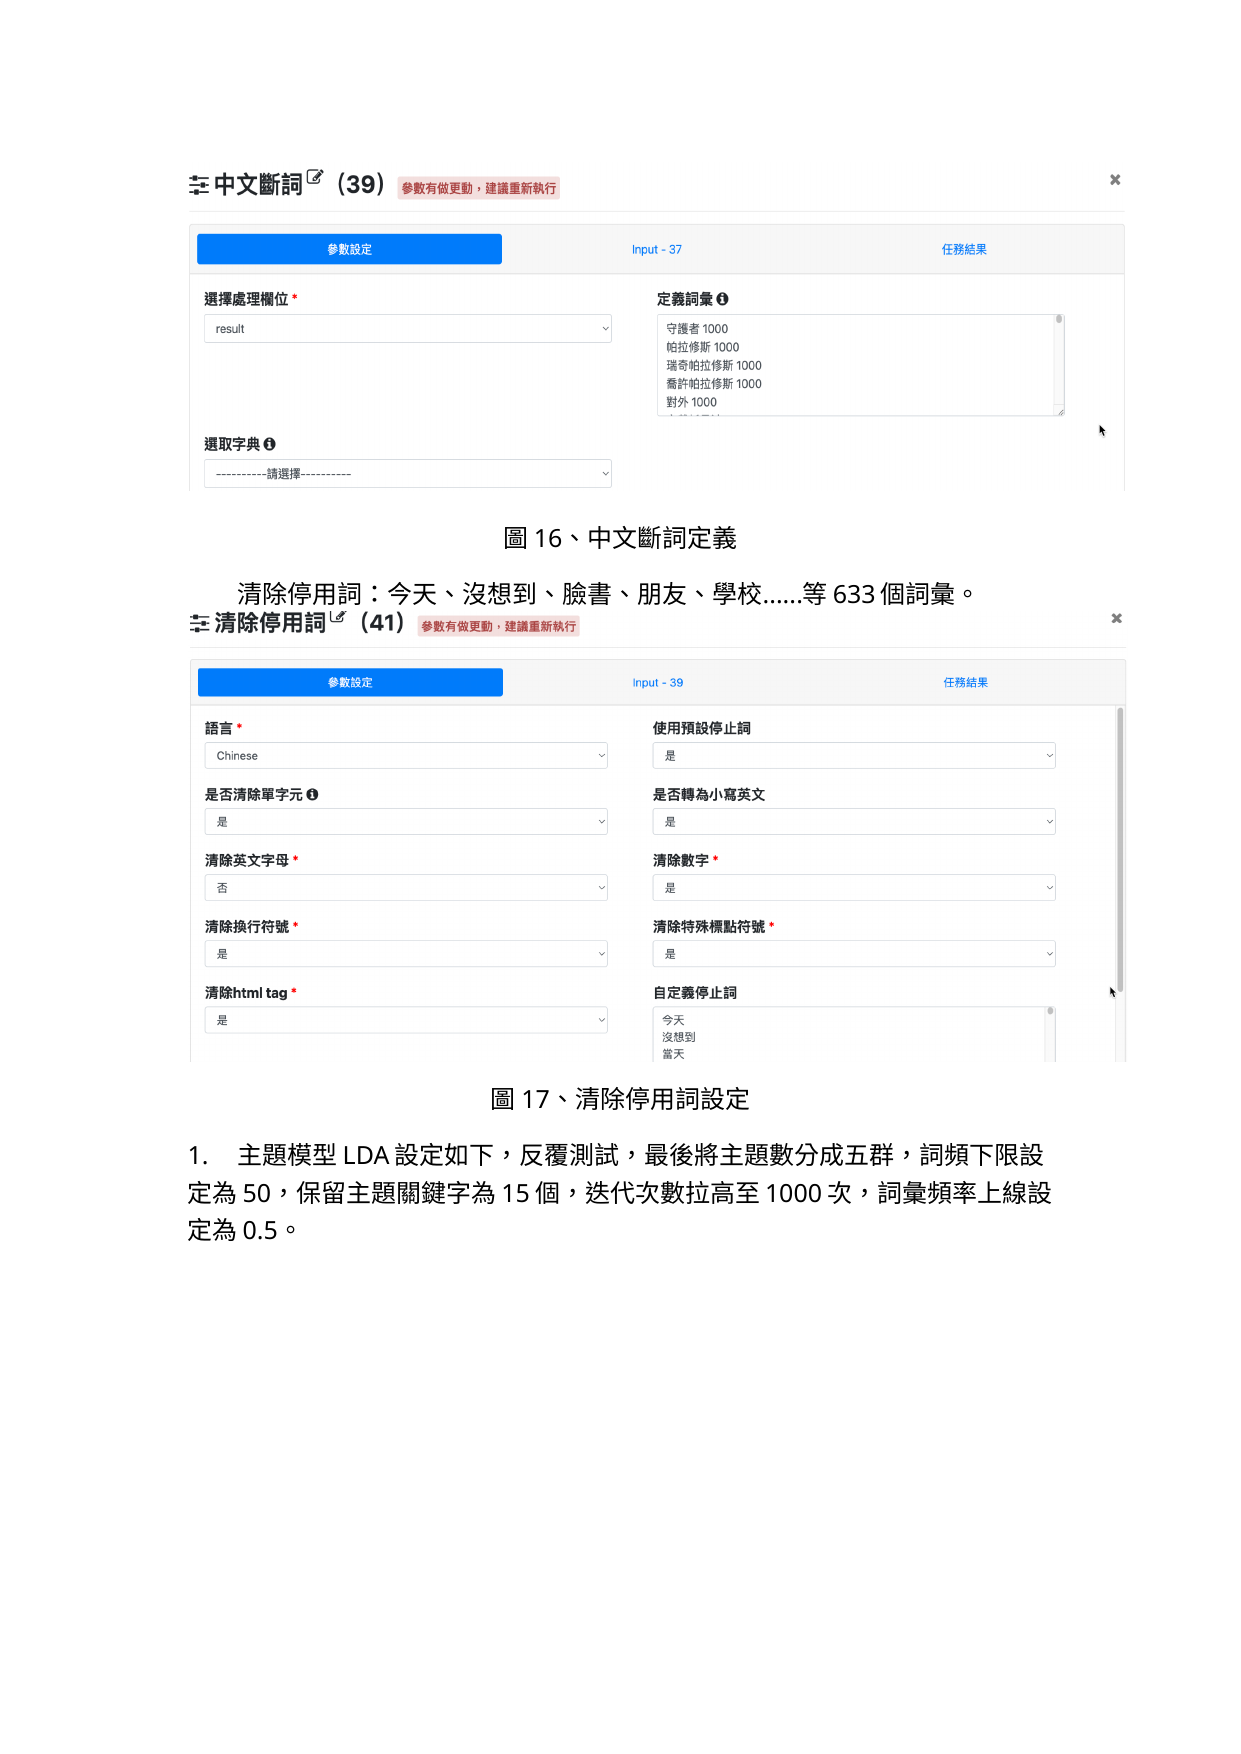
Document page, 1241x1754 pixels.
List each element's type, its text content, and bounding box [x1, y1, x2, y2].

list 主題模型LDA設定如下，反覆測試，最後將主題數分成五群，詞頻下限設定為50，保留主題關鍵字為15個，迭代次數拉高至1000次，詞彙頻率上線設定為0.5。 [187, 1135, 1053, 1247]
picture [187, 611, 1128, 1062]
picture [187, 162, 1128, 491]
text 圖 17、清除停用詞設定 [187, 1080, 1053, 1116]
list 清除停用詞：今天、沒想到、臉書、朋友、學校......等633個詞彙。 [187, 574, 1053, 611]
text 圖 16、中文斷詞定義 [187, 519, 1053, 555]
